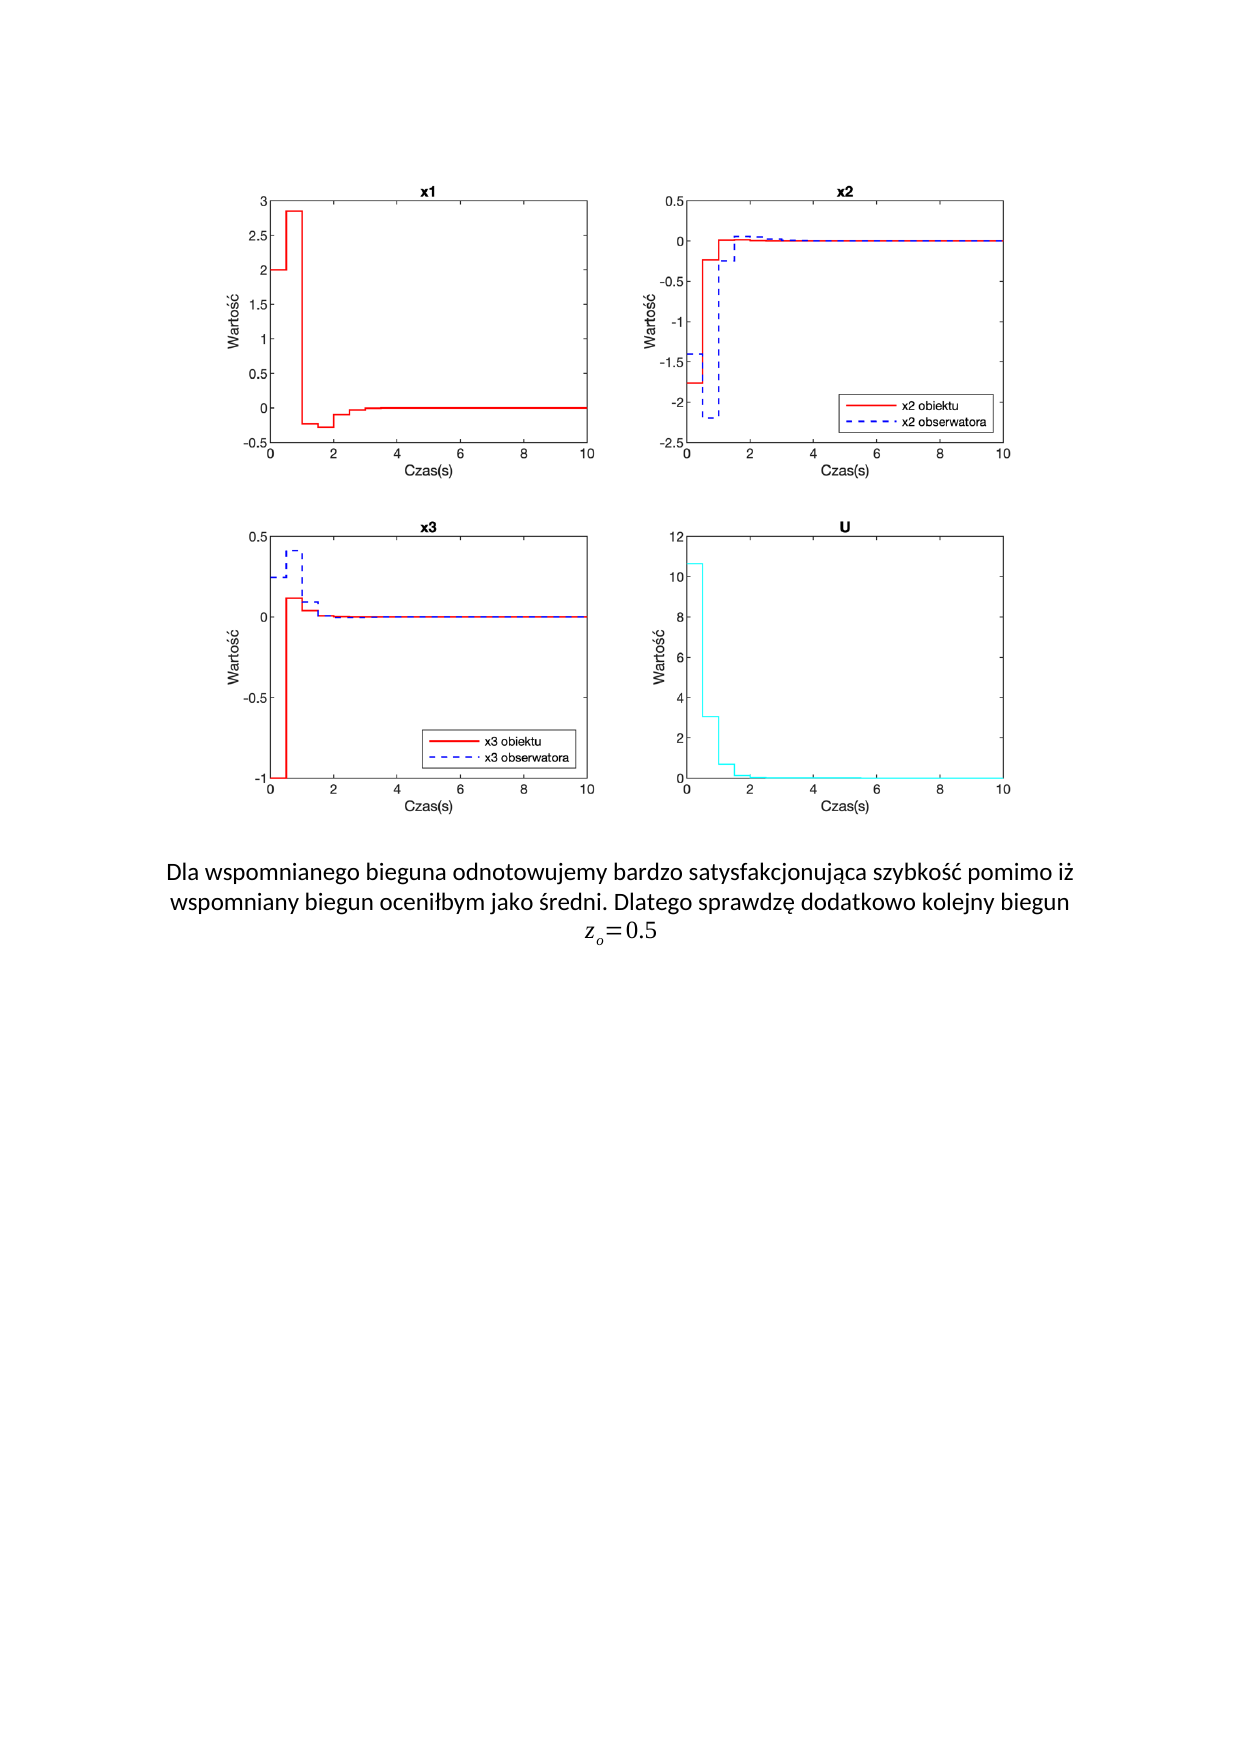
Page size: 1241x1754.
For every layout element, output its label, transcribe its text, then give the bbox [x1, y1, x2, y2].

picture [147, 147, 1093, 856]
text Dla wspomnianego bieguna odnotowujemy bardzo satysfakcjonująca szybkość pomimo iż wspomniany biegun oceniłbym jako średni. Dlatego sprawdzę dodatkowo kolejny biegun [148, 856, 1093, 948]
